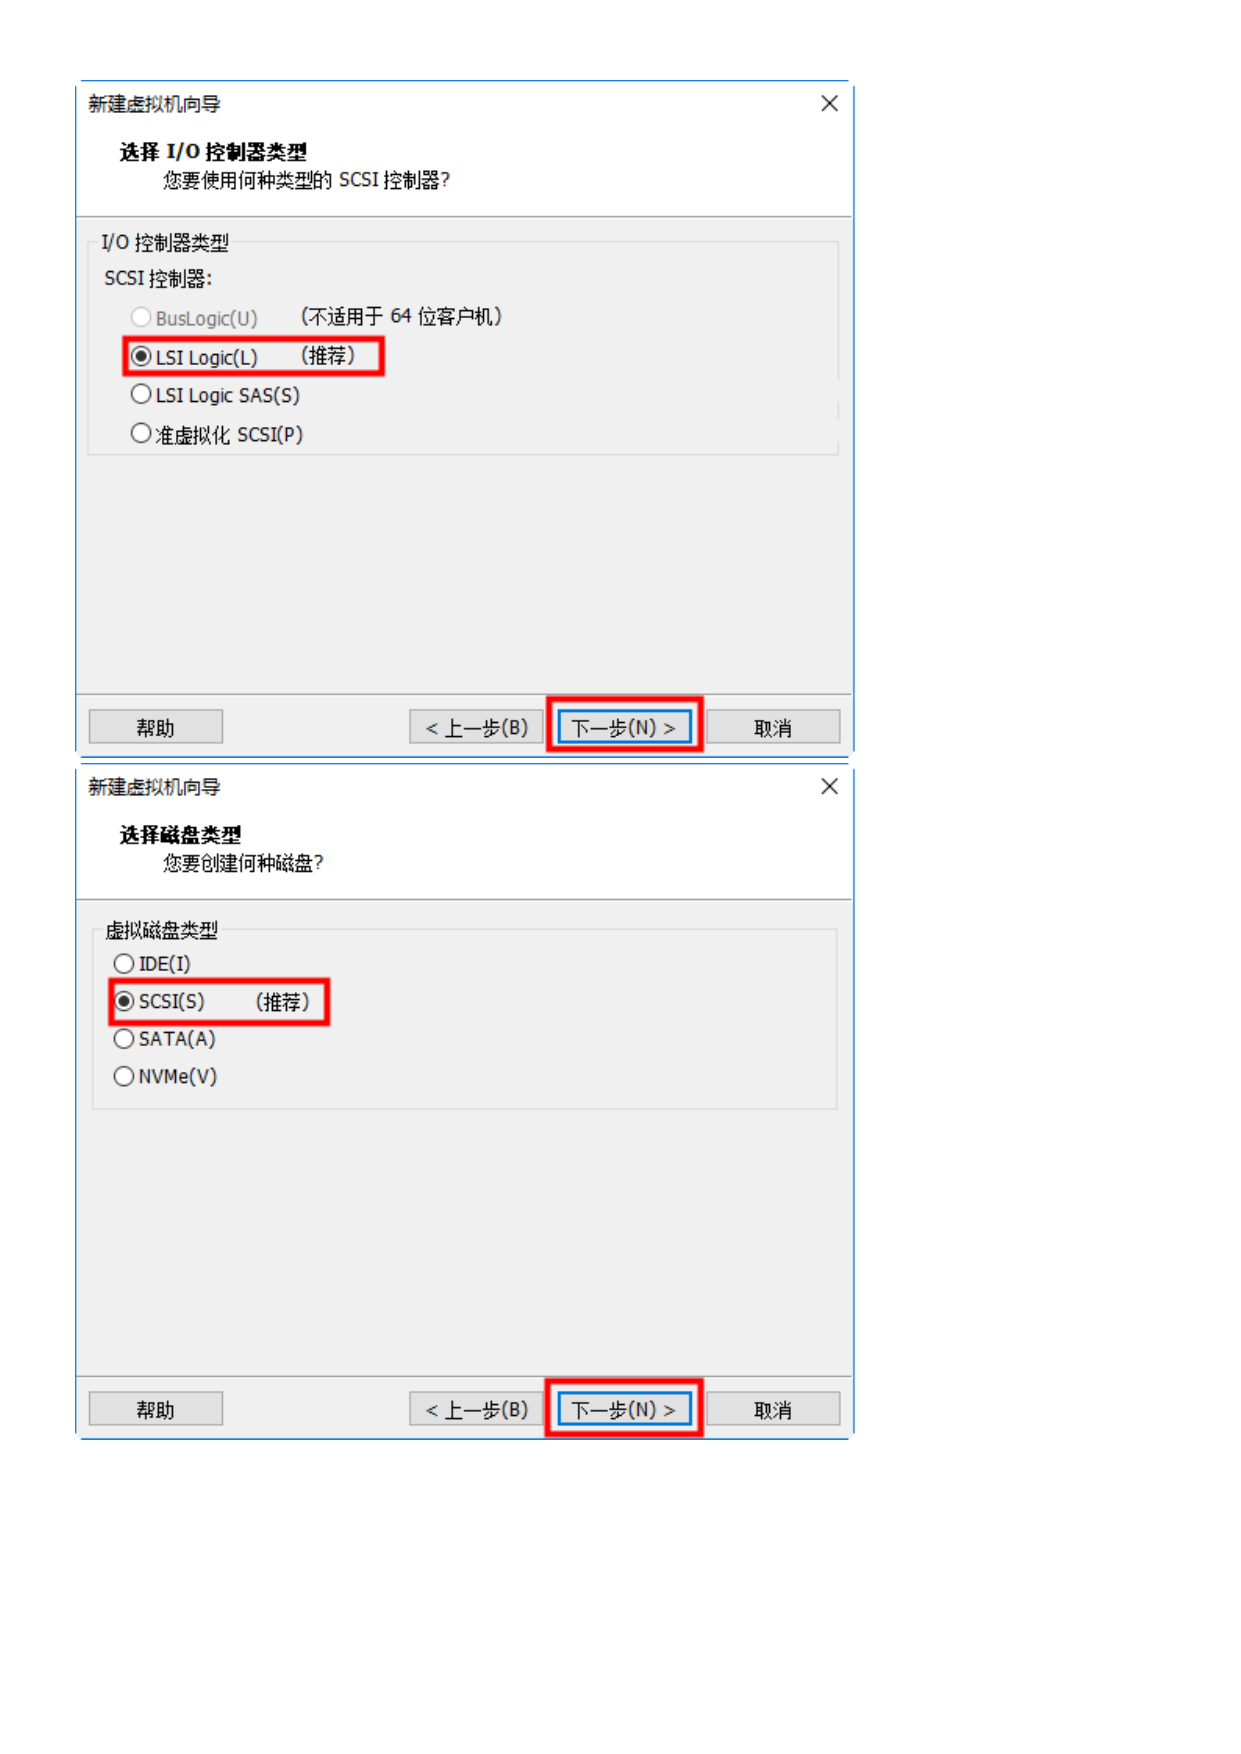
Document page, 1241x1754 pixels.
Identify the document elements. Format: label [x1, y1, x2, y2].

picture [75, 80, 855, 758]
picture [75, 763, 855, 1440]
